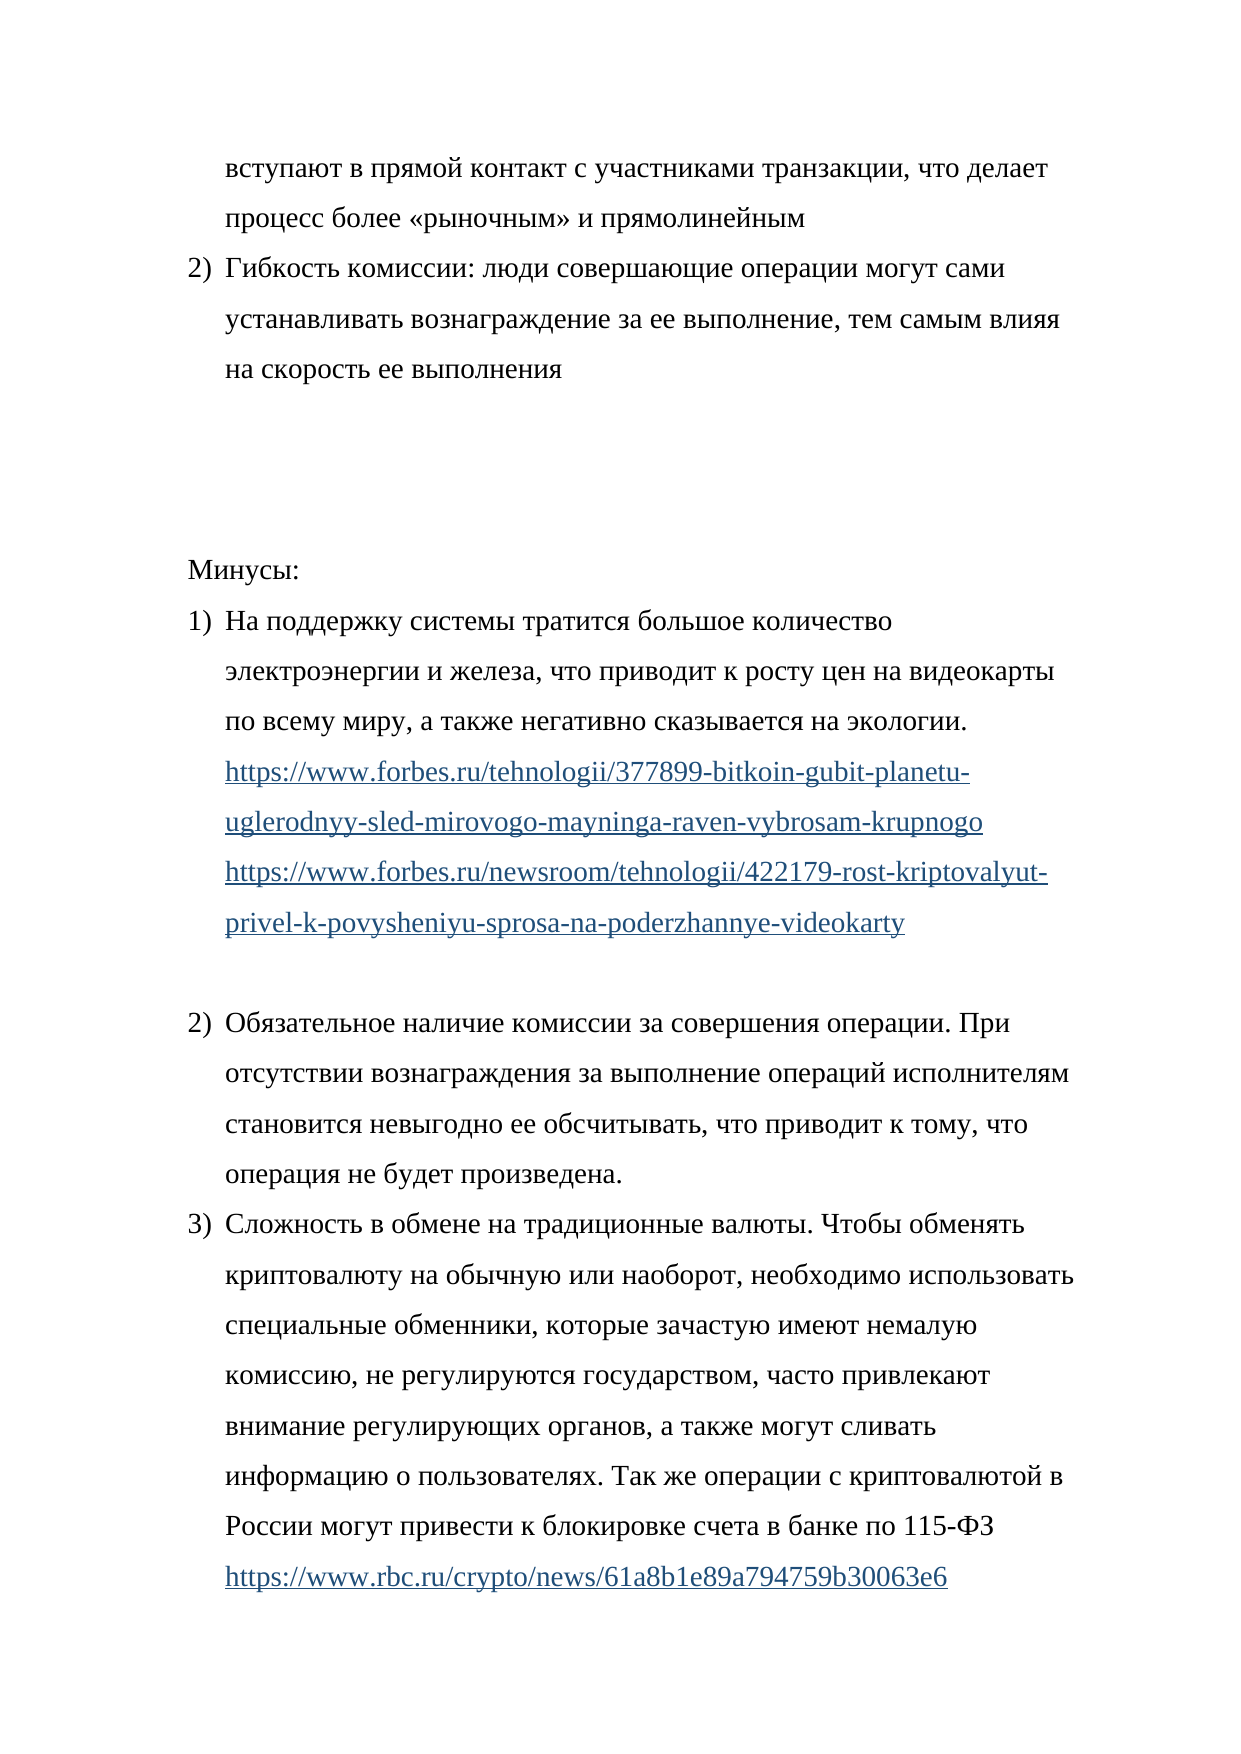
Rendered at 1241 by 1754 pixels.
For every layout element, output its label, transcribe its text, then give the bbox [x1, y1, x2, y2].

list Обязательное наличие комиссии за совершения операции. При отсутствии вознаграждения за выполнение операций исполнителям становится невыгодно ее обсчитывать, что приводит к тому, что операция не будет произведена. [187, 1005, 1090, 1190]
list Гибкость комиссии: люди совершающие операции могут сами устанавливать вознаграждение за ее выполнение, тем самым влияя на скорость ее выполнения [187, 251, 1090, 385]
list https://www.forbes.ru/tehnologii/377899-bitkoin-gubit-planetu-uglerodnyy-sled-mirovogo-mayninga-raven-vybrosam-krupnogo [225, 754, 1090, 838]
list Сложность в обмене на традиционные валюты. Чтобы обменять криптовалюту на обычную или наоборот, необходимо использовать специальные обменники, которые зачастую имеют немалую комиссию, не регулируются государством, часто привлекают внимание регулирующих органов, а также могут сливать информацию о пользователях. Так же операции с криптовалютой в России могут привести к блокировке счета в банке по 115-ФЗ [187, 1207, 1090, 1542]
text Минусы: [187, 552, 1090, 586]
list На поддержку системы тратится большое количество электроэнергии и железа, что приводит к росту цен на видеокарты по всему миру, а также негативно сказывается на экологии. [187, 603, 1090, 737]
list https://www.rbc.ru/crypto/news/61a8b1e89a794759b30063e6 [225, 1559, 1090, 1592]
list https://www.forbes.ru/newsroom/tehnologii/422179-rost-kriptovalyut-privel-k-povysheniyu-sprosa-na-poderzhannye-videokarty [225, 854, 1090, 938]
